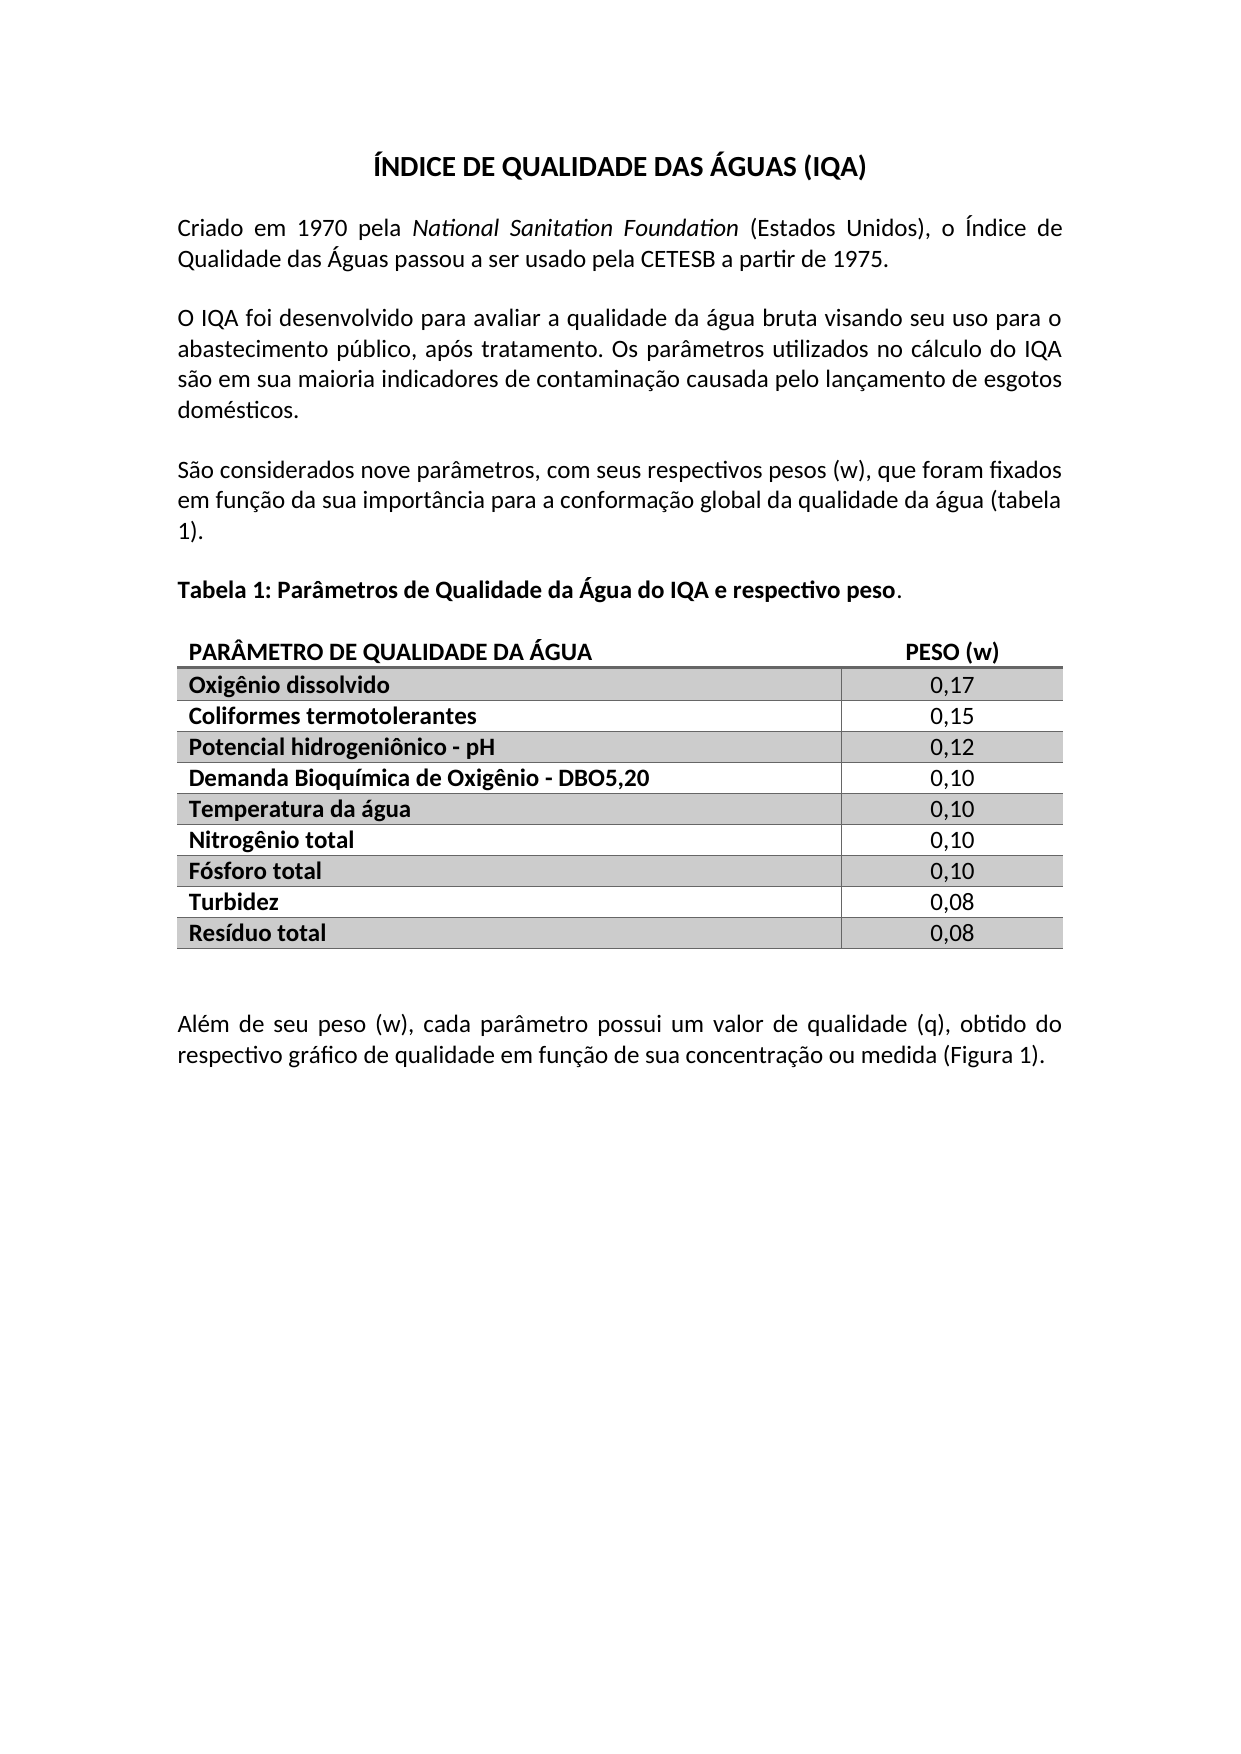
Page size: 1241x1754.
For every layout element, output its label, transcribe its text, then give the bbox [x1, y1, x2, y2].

table_cell 0,17 [842, 669, 1063, 700]
table_cell Temperatura da água [177, 794, 841, 824]
table_header PESO (w) [841, 636, 1063, 666]
text Tabela 1: Parâmetros de Qualidade da Água do IQA e respectivo peso. [177, 574, 1063, 605]
table_cell 0,10 [842, 763, 1063, 793]
table_cell Potencial hidrogeniônico - pH [177, 732, 841, 762]
table_cell 0,10 [842, 856, 1063, 886]
table_cell 0,08 [842, 918, 1063, 948]
table_cell 0,12 [842, 732, 1063, 762]
table_header PARÂMETRO DE QUALIDADE DA ÁGUA [177, 636, 841, 666]
table_cell 0,15 [842, 701, 1063, 731]
table_cell Fósforo total [177, 856, 841, 886]
table_cell 0,10 [842, 825, 1063, 855]
text ÍNDICE DE QUALIDADE DAS ÁGUAS (IQA) [177, 148, 1063, 183]
table_cell Turbidez [177, 887, 841, 917]
table_cell Nitrogênio total [177, 825, 841, 855]
table_cell Demanda Bioquímica de Oxigênio - DBO5,20 [177, 763, 841, 793]
text Além de seu peso (w), cada parâmetro possui um valor de qualidade (q), obtido do respectivo gráfico de qualidade em função de sua concentração ou medida (Figura 1). [177, 1008, 1063, 1069]
table_cell 0,08 [842, 887, 1063, 917]
table_cell Coliformes termotolerantes [177, 701, 841, 731]
table_cell 0,10 [842, 794, 1063, 824]
table_cell Resíduo total [177, 918, 841, 948]
table_cell Oxigênio dissolvido [177, 669, 841, 700]
text São considerados nove parâmetros, com seus respectivos pesos (w), que foram fixados em função da sua importância para a conformação global da qualidade da água (tabela 1). [177, 454, 1063, 545]
text O IQA foi desenvolvido para avaliar a qualidade da água bruta visando seu uso para o abastecimento público, após tratamento. Os parâmetros utilizados no cálculo do IQA são em sua maioria indicadores de contaminação causada pelo lançamento de esgotos domésticos. [177, 303, 1063, 425]
text Criado em 1970 pela National Sanitation Foundation (Estados Unidos), o Índice de Qualidade das Águas passou a ser usado pela CETESB a partir de 1975. [177, 212, 1063, 273]
